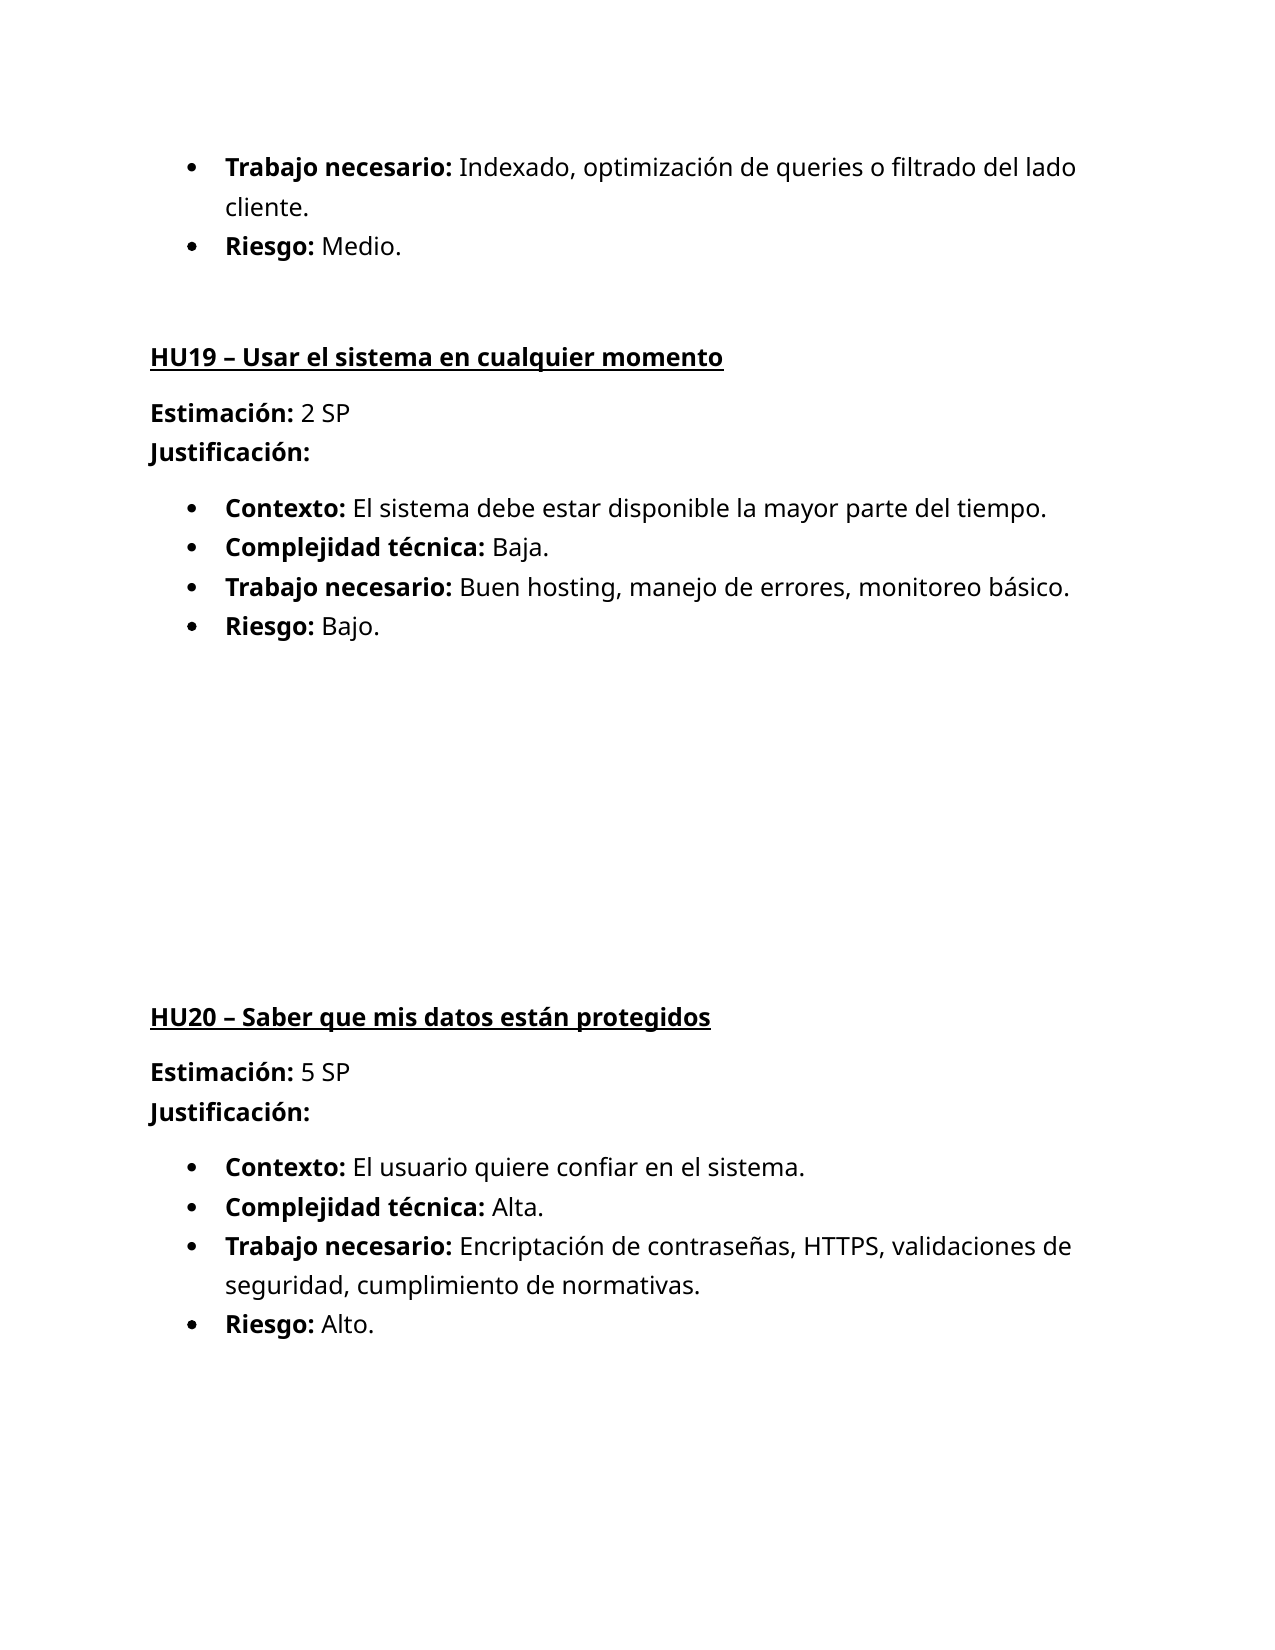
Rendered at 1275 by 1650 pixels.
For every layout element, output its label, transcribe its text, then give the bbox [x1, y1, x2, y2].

list Trabajo necesario: Buen hosting, manejo de errores, monitoreo básico. [187, 569, 1125, 603]
list Contexto: El usuario quiere confiar en el sistema. [187, 1150, 1125, 1184]
text HU19 – Usar el sistema en cualquier momento [150, 340, 1125, 374]
text Estimación: 5 SP Justificación: [150, 1055, 1125, 1128]
list Trabajo necesario: Encriptación de contraseñas, HTTPS, validaciones de seguridad, cumplimiento de normativas. [187, 1228, 1125, 1302]
list Riesgo: Alto. [187, 1307, 1125, 1341]
list Riesgo: Bajo. [187, 608, 1125, 642]
list Complejidad técnica: Alta. [187, 1189, 1125, 1223]
list Trabajo necesario: Indexado, optimización de queries o filtrado del lado cliente. [187, 150, 1125, 223]
list Contexto: El sistema debe estar disponible la mayor parte del tiempo. [187, 491, 1125, 525]
list Complejidad técnica: Baja. [187, 530, 1125, 564]
list Riesgo: Medio. [187, 228, 1125, 262]
text HU20 – Saber que mis datos están protegidos [150, 999, 1125, 1033]
text Estimación: 2 SP Justificación: [150, 396, 1125, 469]
